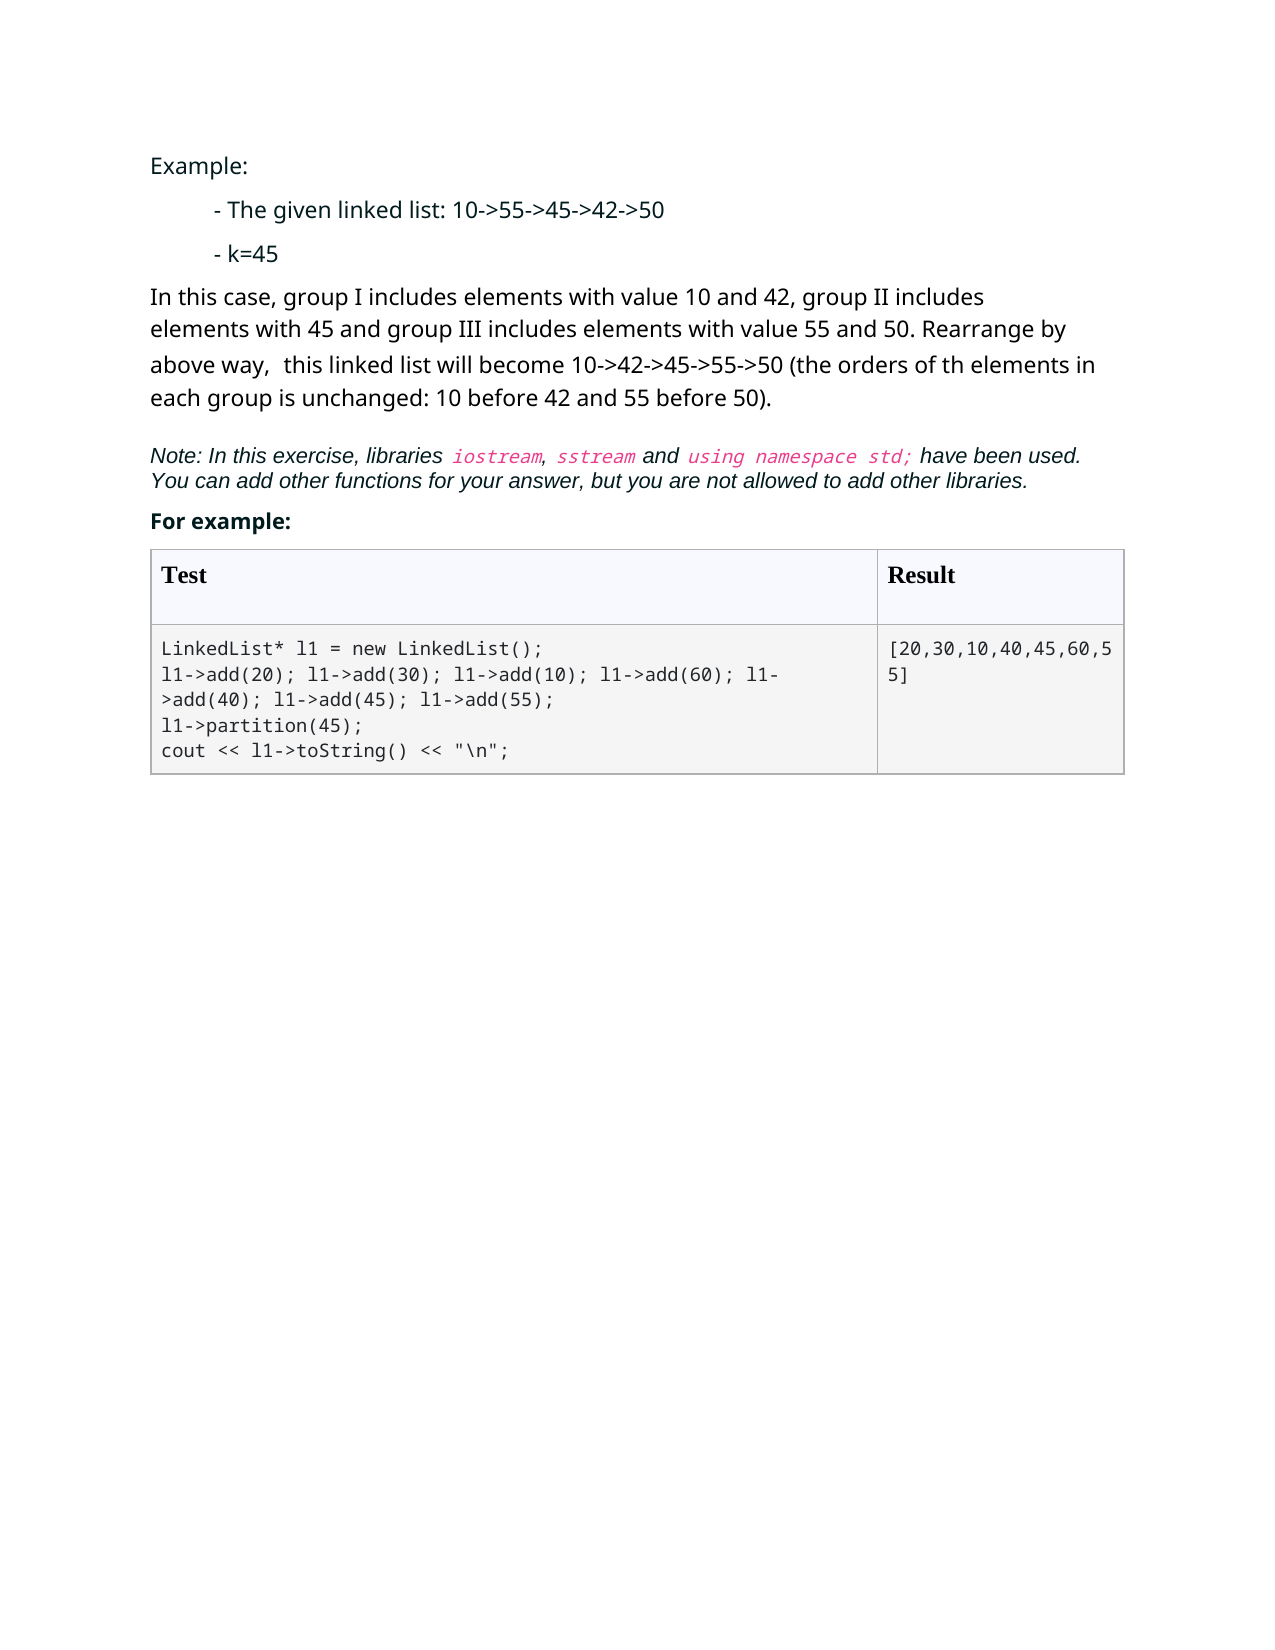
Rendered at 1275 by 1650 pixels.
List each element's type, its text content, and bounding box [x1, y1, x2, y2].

table_header Test [152, 550, 877, 624]
text - The given linked list: 10->55->45->42->50 [150, 194, 1125, 225]
text - k=45 [150, 237, 1125, 269]
text Example: [150, 150, 1125, 181]
text In this case, group I includes elements with value 10 and 42, group II includes elements with 45 and group III includes elements with value 55 and 50. Rearrange by above way, this linked list will become 10->42->45->55->50 (the orders of th elements in each group is unchanged: 10 before 42 and 55 before 50). [150, 281, 1125, 413]
text For example: [150, 506, 1125, 536]
table_header Result [878, 550, 1123, 624]
text Note: In this exercise, libraries iostream, sstream and using namespace std; have been used. You can add other functions for your answer, but you are not allowed to add other libraries. [150, 442, 1125, 494]
table_cell LinkedList* l1 = new LinkedList(); l1->add(20); l1->add(30); l1->add(10); l1->add(60); l1->add(40); l1->add(45); l1->add(55); l1->partition(45); cout << l1->toString() << "\n"; [152, 625, 877, 773]
table_cell [20,30,10,40,45,60,55] [878, 625, 1123, 773]
